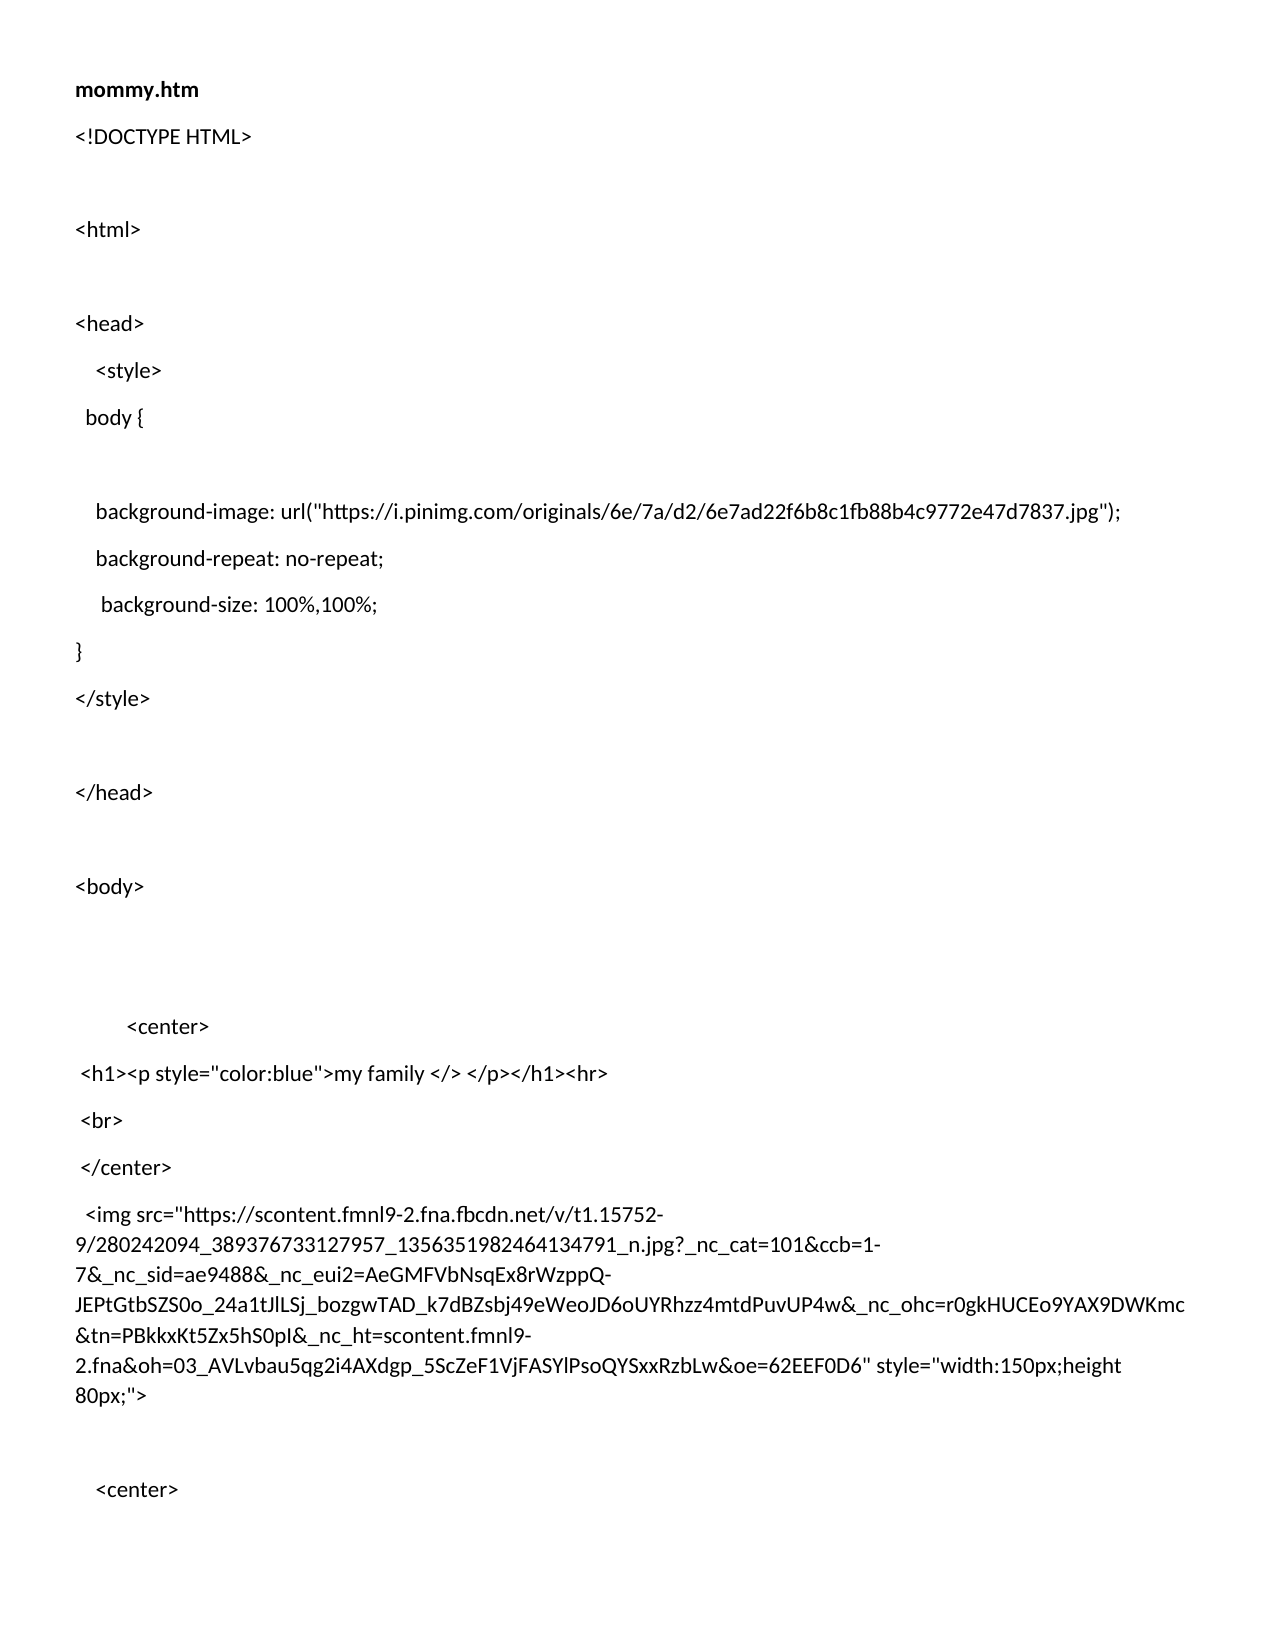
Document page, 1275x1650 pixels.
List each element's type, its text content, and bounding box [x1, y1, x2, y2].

text <br> [75, 1106, 1200, 1134]
text <h1><p style="color:blue">my family </> </p></h1><hr> [75, 1059, 1200, 1087]
text body { [75, 403, 1200, 431]
text </center> [75, 1153, 1200, 1181]
text </head> [75, 778, 1200, 806]
text } [75, 637, 1200, 666]
text <style> [75, 356, 1200, 384]
text <head> [75, 309, 1200, 337]
text <center> [75, 1475, 1200, 1503]
text background-image: url("https://i.pinimg.com/originals/6e/7a/d2/6e7ad22f6b8c1fb88b4c9772e47d7837.jpg"); [75, 497, 1200, 525]
text <!DOCTYPE HTML> [75, 122, 1200, 150]
text </style> [75, 684, 1200, 712]
text background-size: 100%,100%; [75, 591, 1200, 619]
text <body> [75, 872, 1200, 900]
text <html> [75, 216, 1200, 244]
text <img src="https://scontent.fmnl9-2.fna.fbcdn.net/v/t1.15752-9/280242094_389376733127957_1356351982464134791_n.jpg?_nc_cat=101&ccb=1-7&_nc_sid=ae9488&_nc_eui2=AeGMFVbNsqEx8rWzppQ-JEPtGtbSZS0o_24a1tJlLSj_bozgwTAD_k7dBZsbj49eWeoJD6oUYRhzz4mtdPuvUP4w&_nc_ohc=r0gkHUCEo9YAX9DWKmc&tn=PBkkxKt5Zx5hS0pI&_nc_ht=scontent.fmnl9-2.fna&oh=03_AVLvbau5qg2i4AXdgp_5ScZeF1VjFASYlPsoQYSxxRzbLw&oe=62EEF0D6" style="width:150px;height 80px;"> [75, 1200, 1200, 1409]
text mommy.htm [75, 75, 1200, 103]
text <center> [75, 1012, 1200, 1041]
text background-repeat: no-repeat; [75, 544, 1200, 572]
